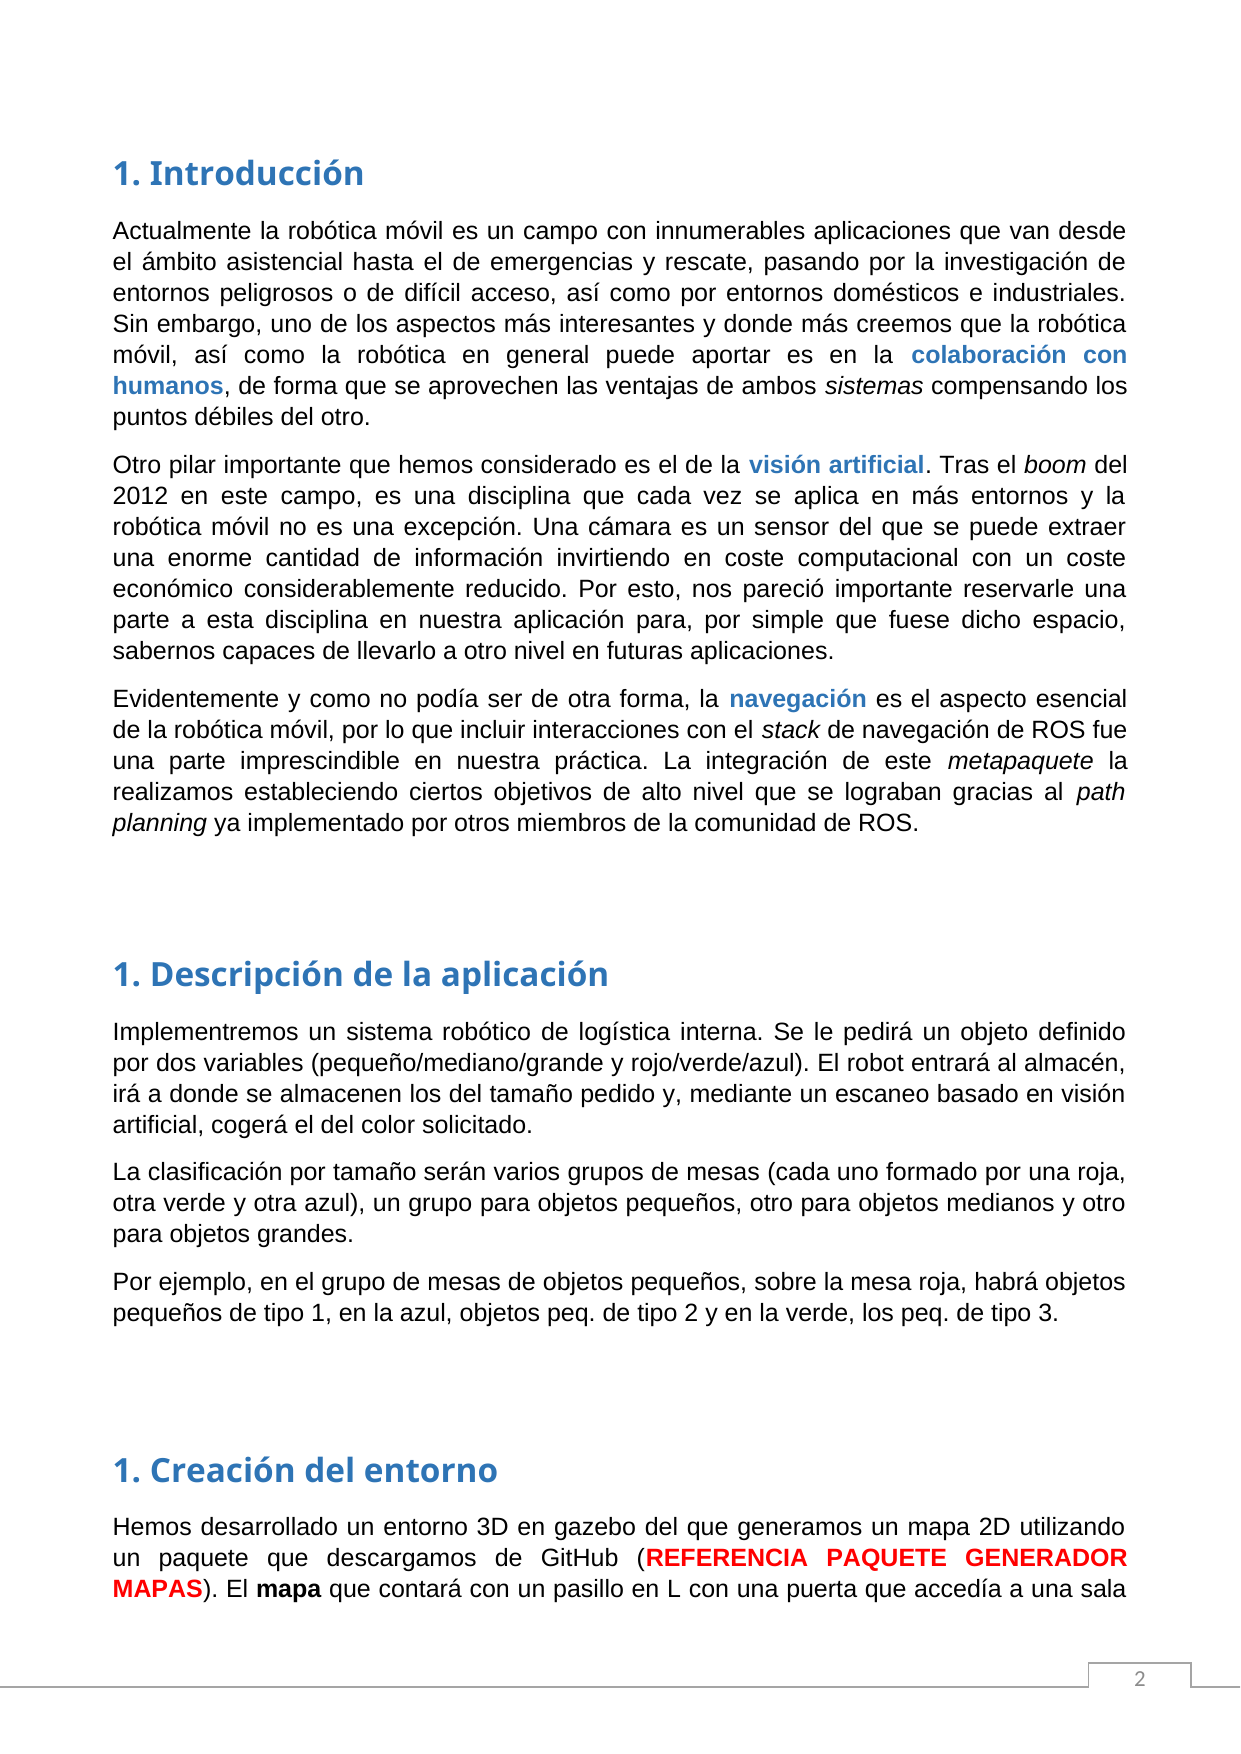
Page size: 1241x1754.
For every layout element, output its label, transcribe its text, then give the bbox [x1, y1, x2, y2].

text 1. Descripción de la aplicación [112, 951, 1128, 996]
text 1. Creación del entorno [112, 1446, 1128, 1492]
text Actualmente la robótica móvil es un campo con innumerables aplicaciones que van desde el ámbito asistencial hasta el de emergencias y rescate, pasando por la investigación de entornos peligrosos o de difícil acceso, así como por entornos domésticos e industriales. Sin embargo, uno de los aspectos más interesantes y donde más creemos que la robótica móvil, así como la robótica en general puede aportar es en la colaboración con humanos, de forma que se aprovechen las ventajas de ambos sistemas compensando los puntos débiles del otro. [112, 216, 1128, 431]
text 1. Introducción [112, 150, 1128, 195]
text La clasificación por tamaño serán varios grupos de mesas (cada uno formado por una roja, otra verde y otra azul), un grupo para objetos pequeños, otro para objetos medianos y otro para objetos grandes. [112, 1157, 1128, 1248]
text Evidentemente y como no podía ser de otra forma, la navegación es el aspecto esencial de la robótica móvil, por lo que incluir interacciones con el stack de navegación de ROS fue una parte imprescindible en nuestra práctica. La integración de este metapaquete la realizamos estableciendo ciertos objetivos de alto nivel que se lograban gracias al path planning ya implementado por otros miembros de la comunidad de ROS. [112, 683, 1128, 836]
text Por ejemplo, en el grupo de mesas de objetos pequeños, sobre la mesa roja, habrá objetos pequeños de tipo 1, en la azul, objetos peq. de tipo 2 y en la verde, los peq. de tipo 3. [112, 1267, 1128, 1327]
text Implementremos un sistema robótico de logística interna. Se le pedirá un objeto definido por dos variables (pequeño/mediano/grande y rojo/verde/azul). El robot entrará al almacén, irá a donde se almacenen los del tamaño pedido y, mediante un escaneo basado en visión artificial, cogerá el del color solicitado. [112, 1016, 1128, 1138]
text Otro pilar importante que hemos considerado es el de la visión artificial. Tras el boom del 2012 en este campo, es una disciplina que cada vez se aplica en más entornos y la robótica móvil no es una excepción. Una cámara es un sensor del que se puede extraer una enorme cantidad de información invirtiendo en coste computacional con un coste económico considerablemente reducido. Por esto, nos pareció importante reservarle una parte a esta disciplina en nuestra aplicación para, por simple que fuese dicho espacio, sabernos capaces de llevarlo a otro nivel en futuras aplicaciones. [112, 449, 1128, 664]
